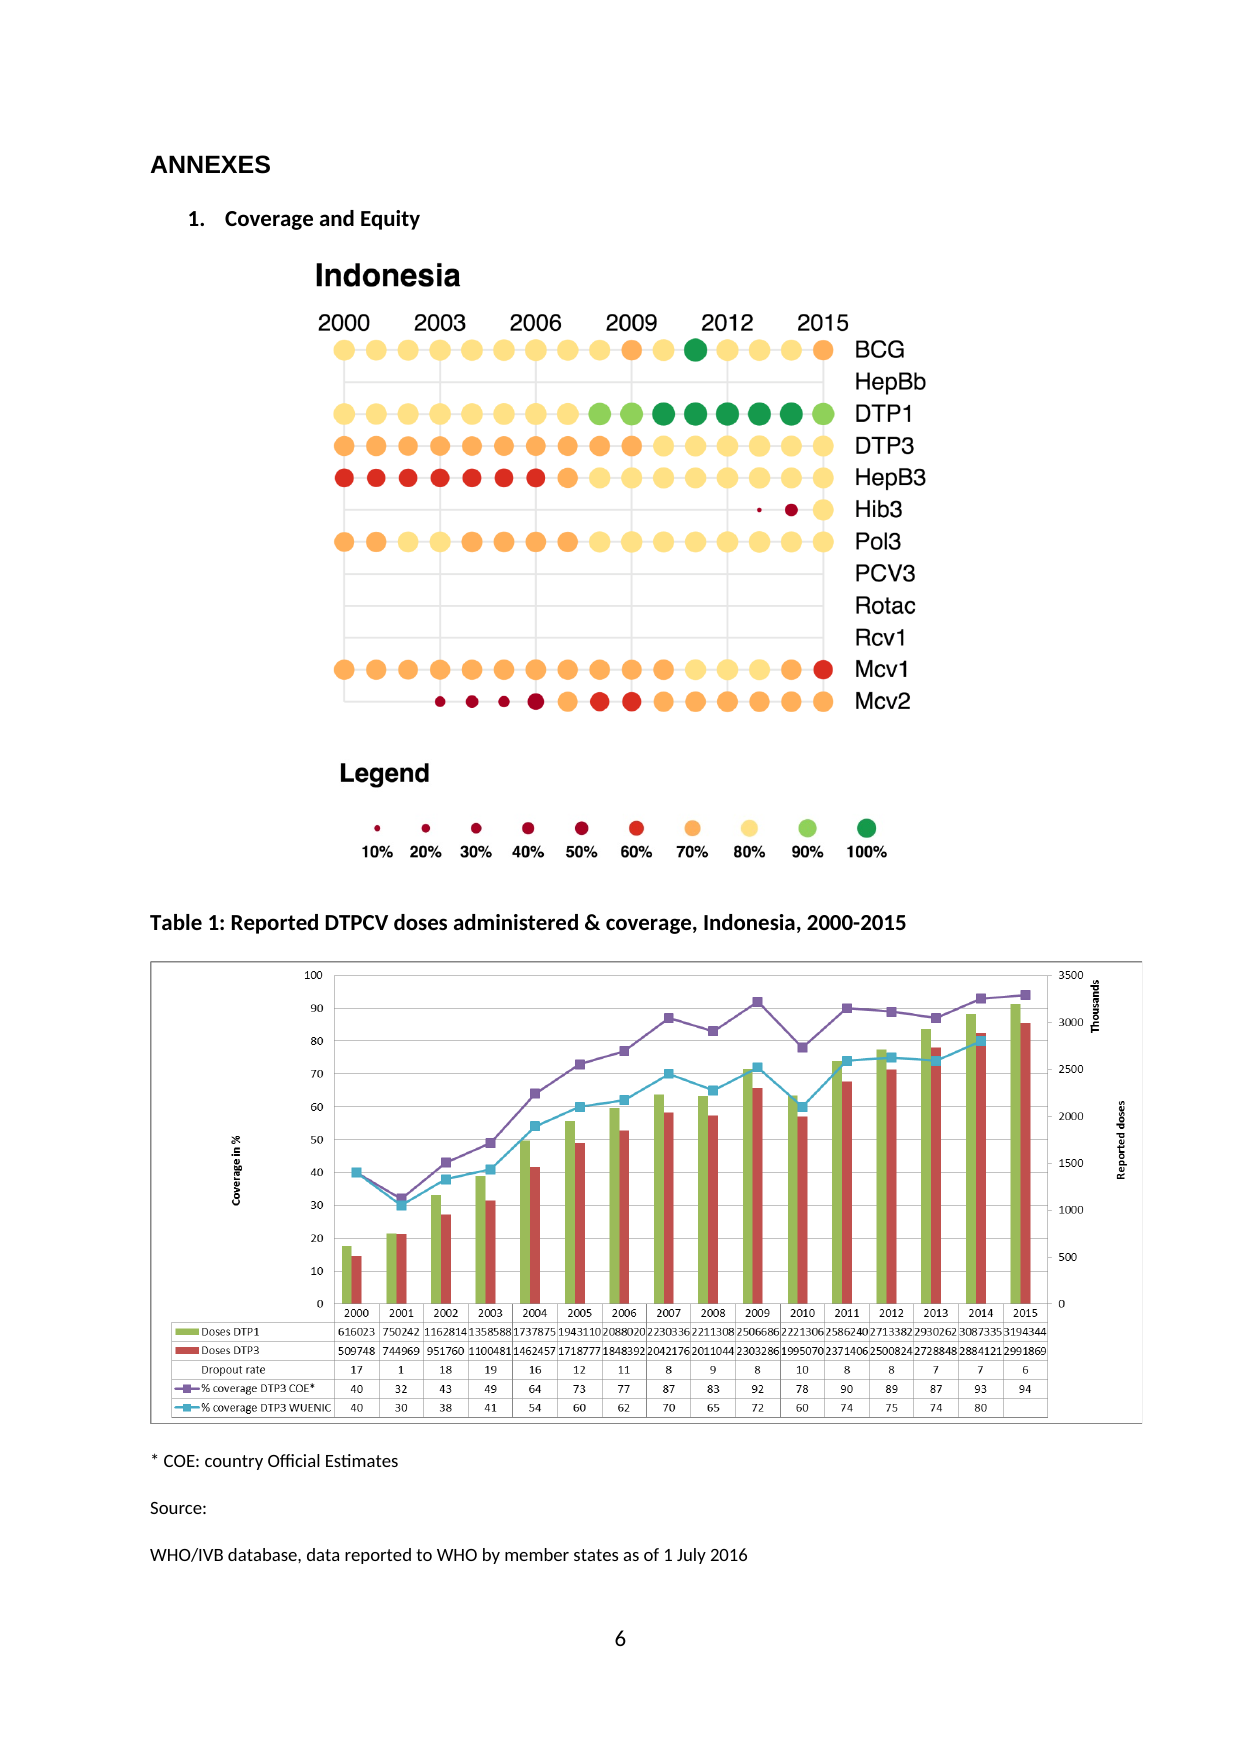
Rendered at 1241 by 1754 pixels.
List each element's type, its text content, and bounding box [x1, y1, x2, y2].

text ANNEXES [150, 150, 1090, 179]
picture [328, 749, 912, 884]
text * COE: country Official Estimates [150, 1449, 1090, 1472]
picture [150, 961, 1143, 1424]
picture [306, 256, 934, 724]
text Source: [150, 1496, 1090, 1519]
list Coverage and Equity [187, 204, 1090, 232]
text WHO/IVB database, data reported to WHO by member states as of 1 July 2016 [150, 1543, 1090, 1566]
